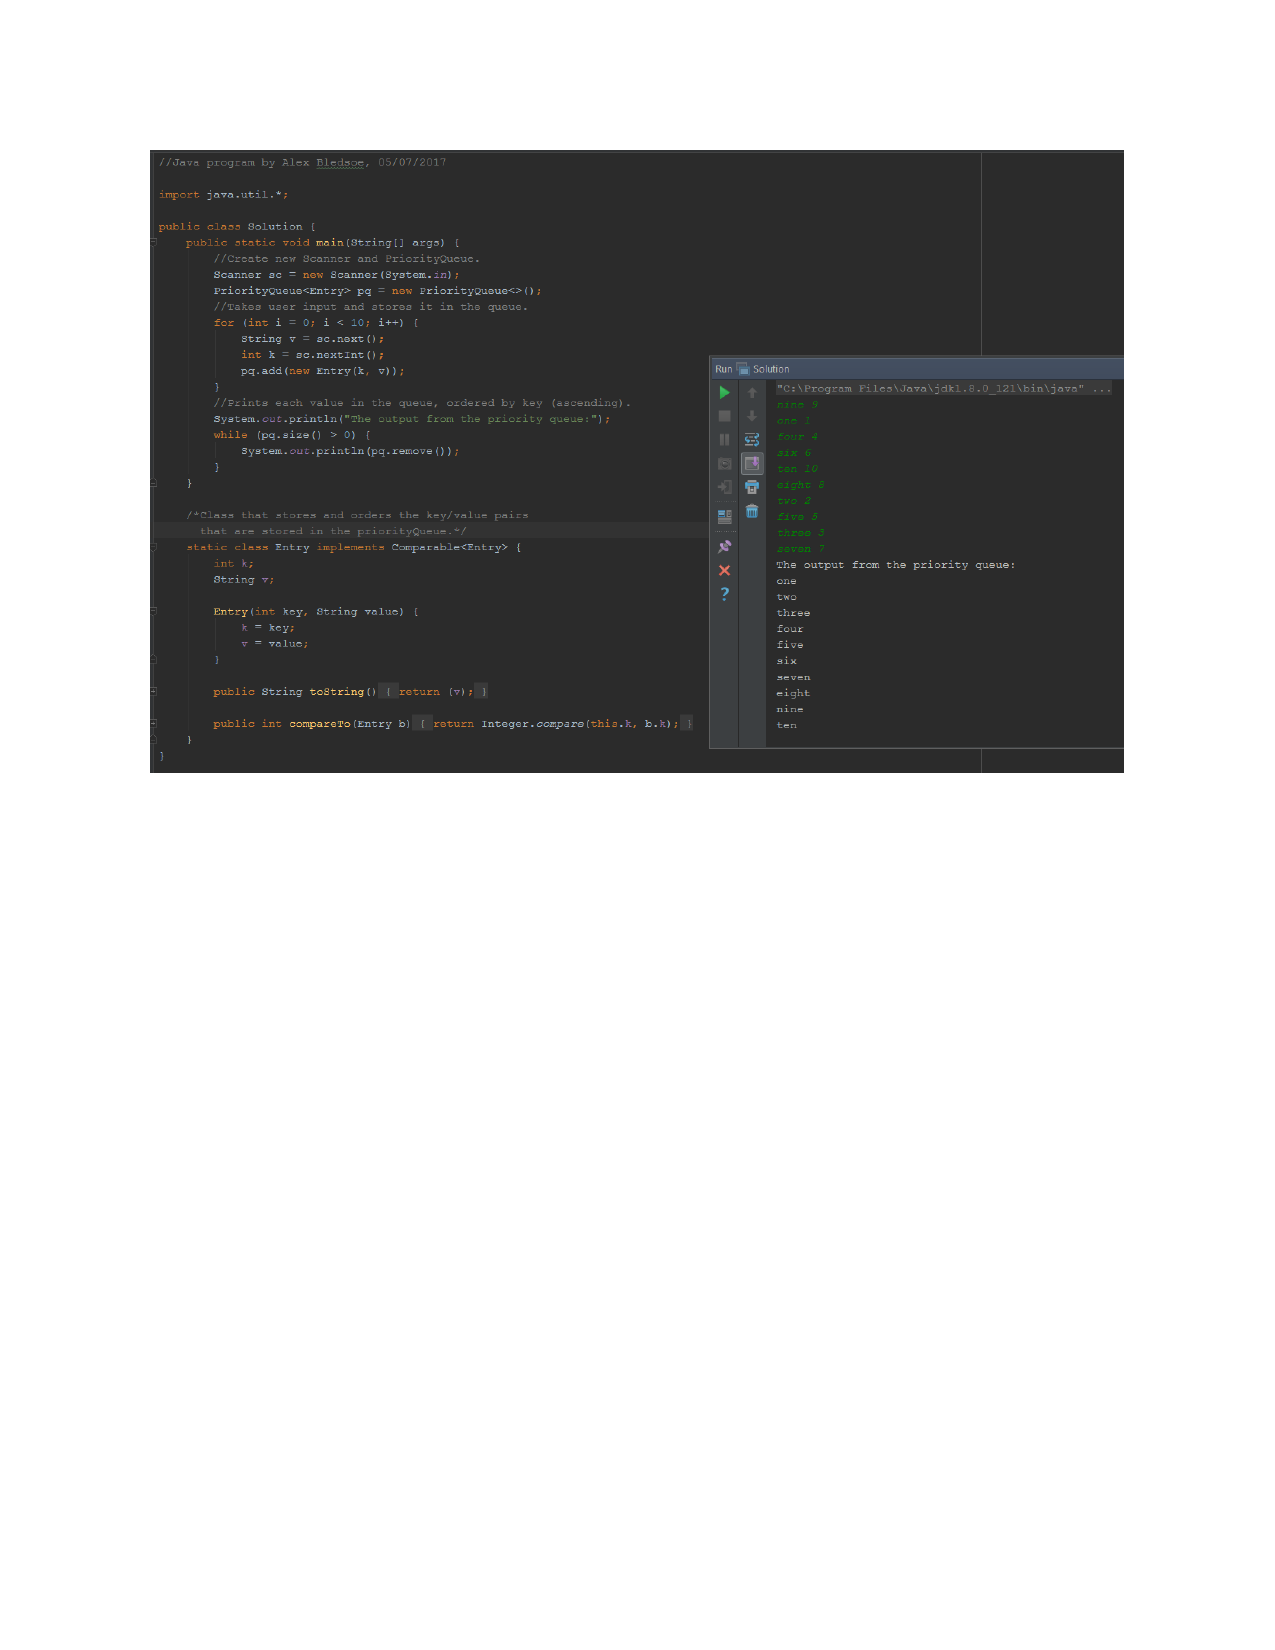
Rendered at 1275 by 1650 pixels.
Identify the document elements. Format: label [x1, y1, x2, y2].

picture [150, 150, 1124, 773]
